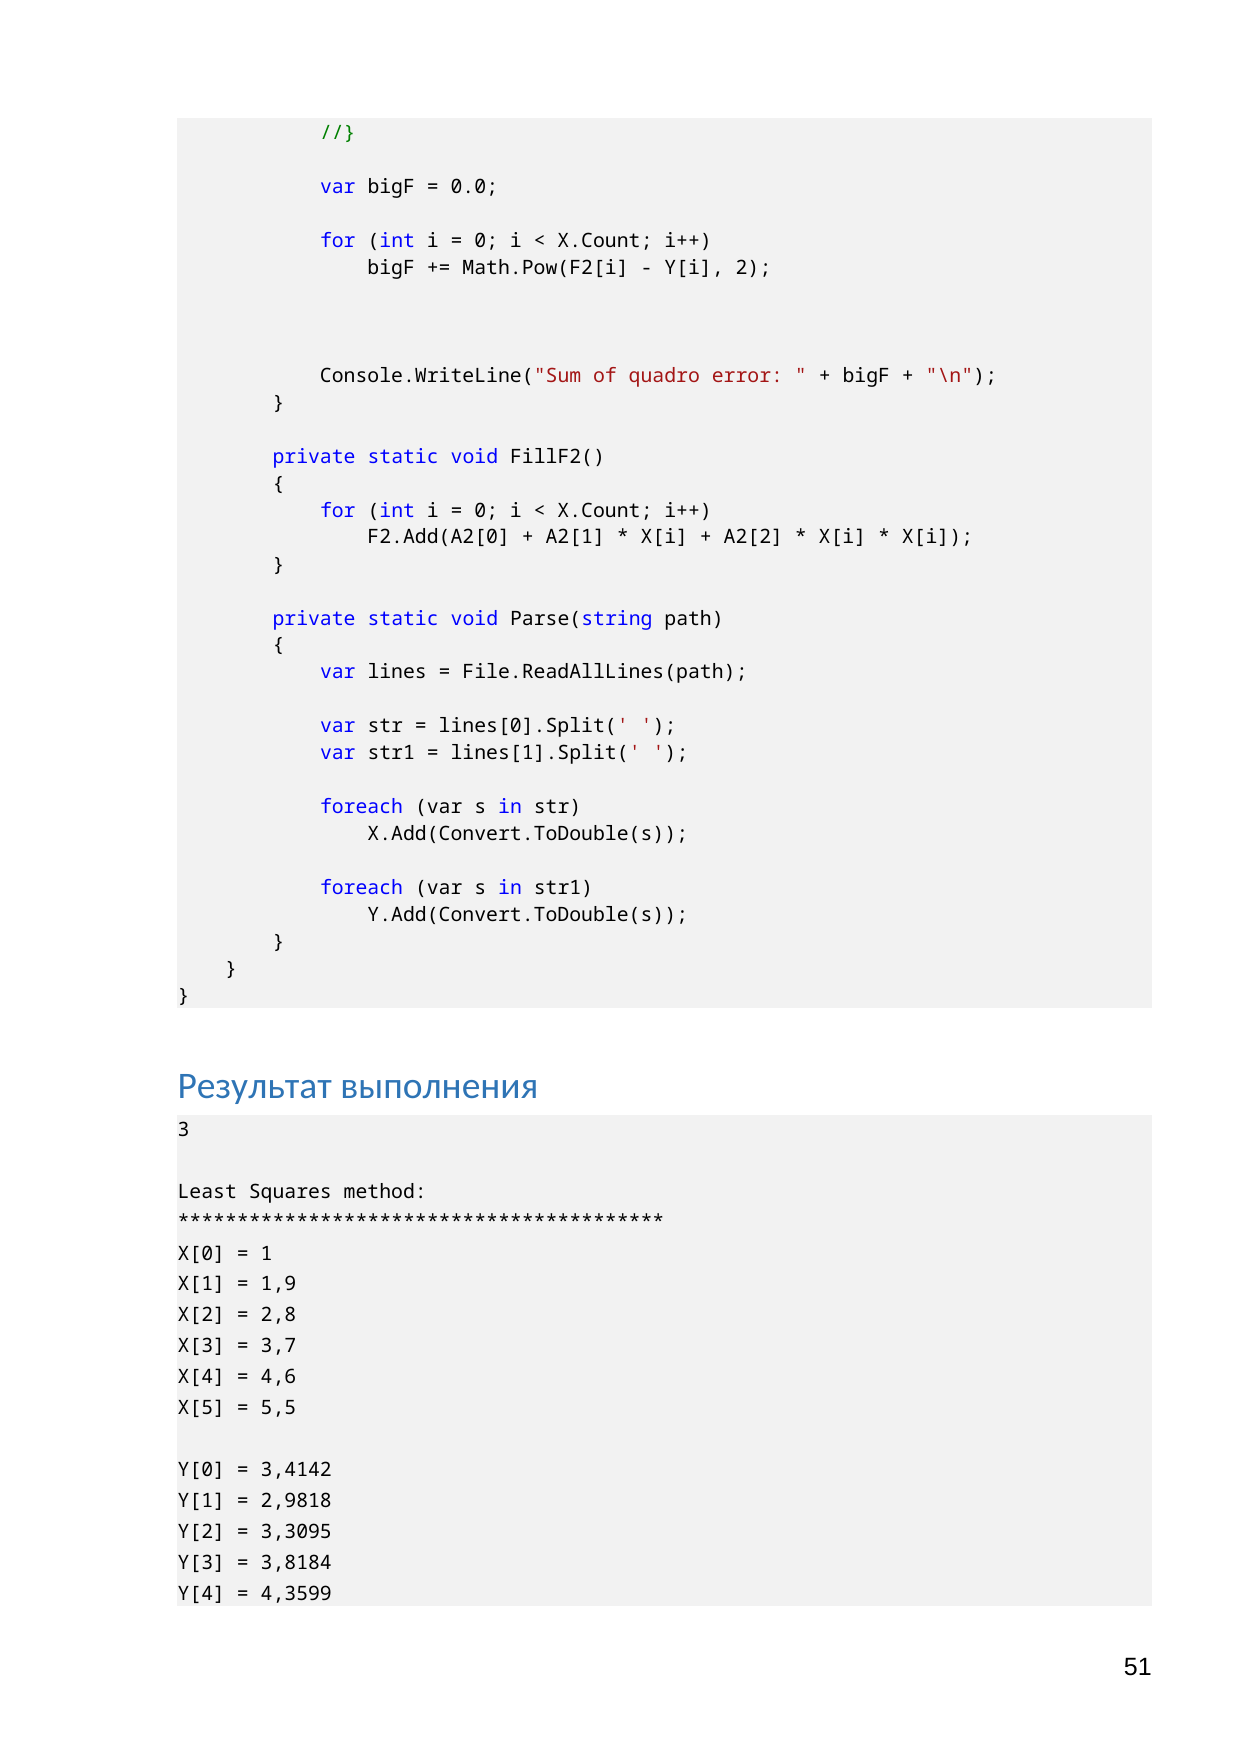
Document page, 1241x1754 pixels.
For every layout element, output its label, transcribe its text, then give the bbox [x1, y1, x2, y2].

text //} [177, 118, 1152, 145]
text Y[0] = 3,4142 [177, 1455, 1152, 1482]
text for (int i = 0; i < X.Count; i++) [177, 496, 1152, 523]
text private static void Parse(string path) [177, 604, 1152, 631]
text { [177, 631, 1152, 658]
text } [177, 550, 1152, 577]
text private static void FillF2() [177, 442, 1152, 469]
text var lines = File.ReadAllLines(path); [177, 658, 1152, 685]
text } [177, 954, 1152, 981]
text Y[4] = 4,3599 [177, 1579, 1152, 1606]
text X[2] = 2,8 [177, 1301, 1152, 1328]
text for (int i = 0; i < X.Count; i++) [177, 226, 1152, 253]
text } [177, 927, 1152, 954]
text var str = lines[0].Split(' '); [177, 712, 1152, 739]
text foreach (var s in str) [177, 793, 1152, 819]
text X[3] = 3,7 [177, 1332, 1152, 1358]
text X[5] = 5,5 [177, 1393, 1152, 1420]
text bigF += Math.Pow(F2[i] - Y[i], 2); [177, 253, 1152, 280]
text X[4] = 4,6 [177, 1362, 1152, 1389]
text X.Add(Convert.ToDouble(s)); [177, 819, 1152, 847]
subtitle Результат выполнения [177, 1062, 1152, 1108]
text Console.WriteLine("Sum of quadro error: " + bigF + "\n"); [177, 361, 1152, 388]
text X[1] = 1,9 [177, 1270, 1152, 1297]
text Y[1] = 2,9818 [177, 1486, 1152, 1513]
text Y[2] = 3,3095 [177, 1517, 1152, 1544]
text X[0] = 1 [177, 1239, 1152, 1266]
text } [177, 388, 1152, 415]
text var bigF = 0.0; [177, 172, 1152, 199]
text Least Squares method: [177, 1177, 1152, 1204]
text F2.Add(A2[0] + A2[1] * X[i] + A2[2] * X[i] * X[i]); [177, 523, 1152, 550]
text { [177, 469, 1152, 496]
text ***************************************** [177, 1208, 1152, 1235]
text 3 [177, 1115, 1152, 1142]
text foreach (var s in str1) [177, 873, 1152, 901]
text Y.Add(Convert.ToDouble(s)); [177, 901, 1152, 927]
text var str1 = lines[1].Split(' '); [177, 739, 1152, 766]
text } [177, 981, 1152, 1008]
text Y[3] = 3,8184 [177, 1548, 1152, 1575]
